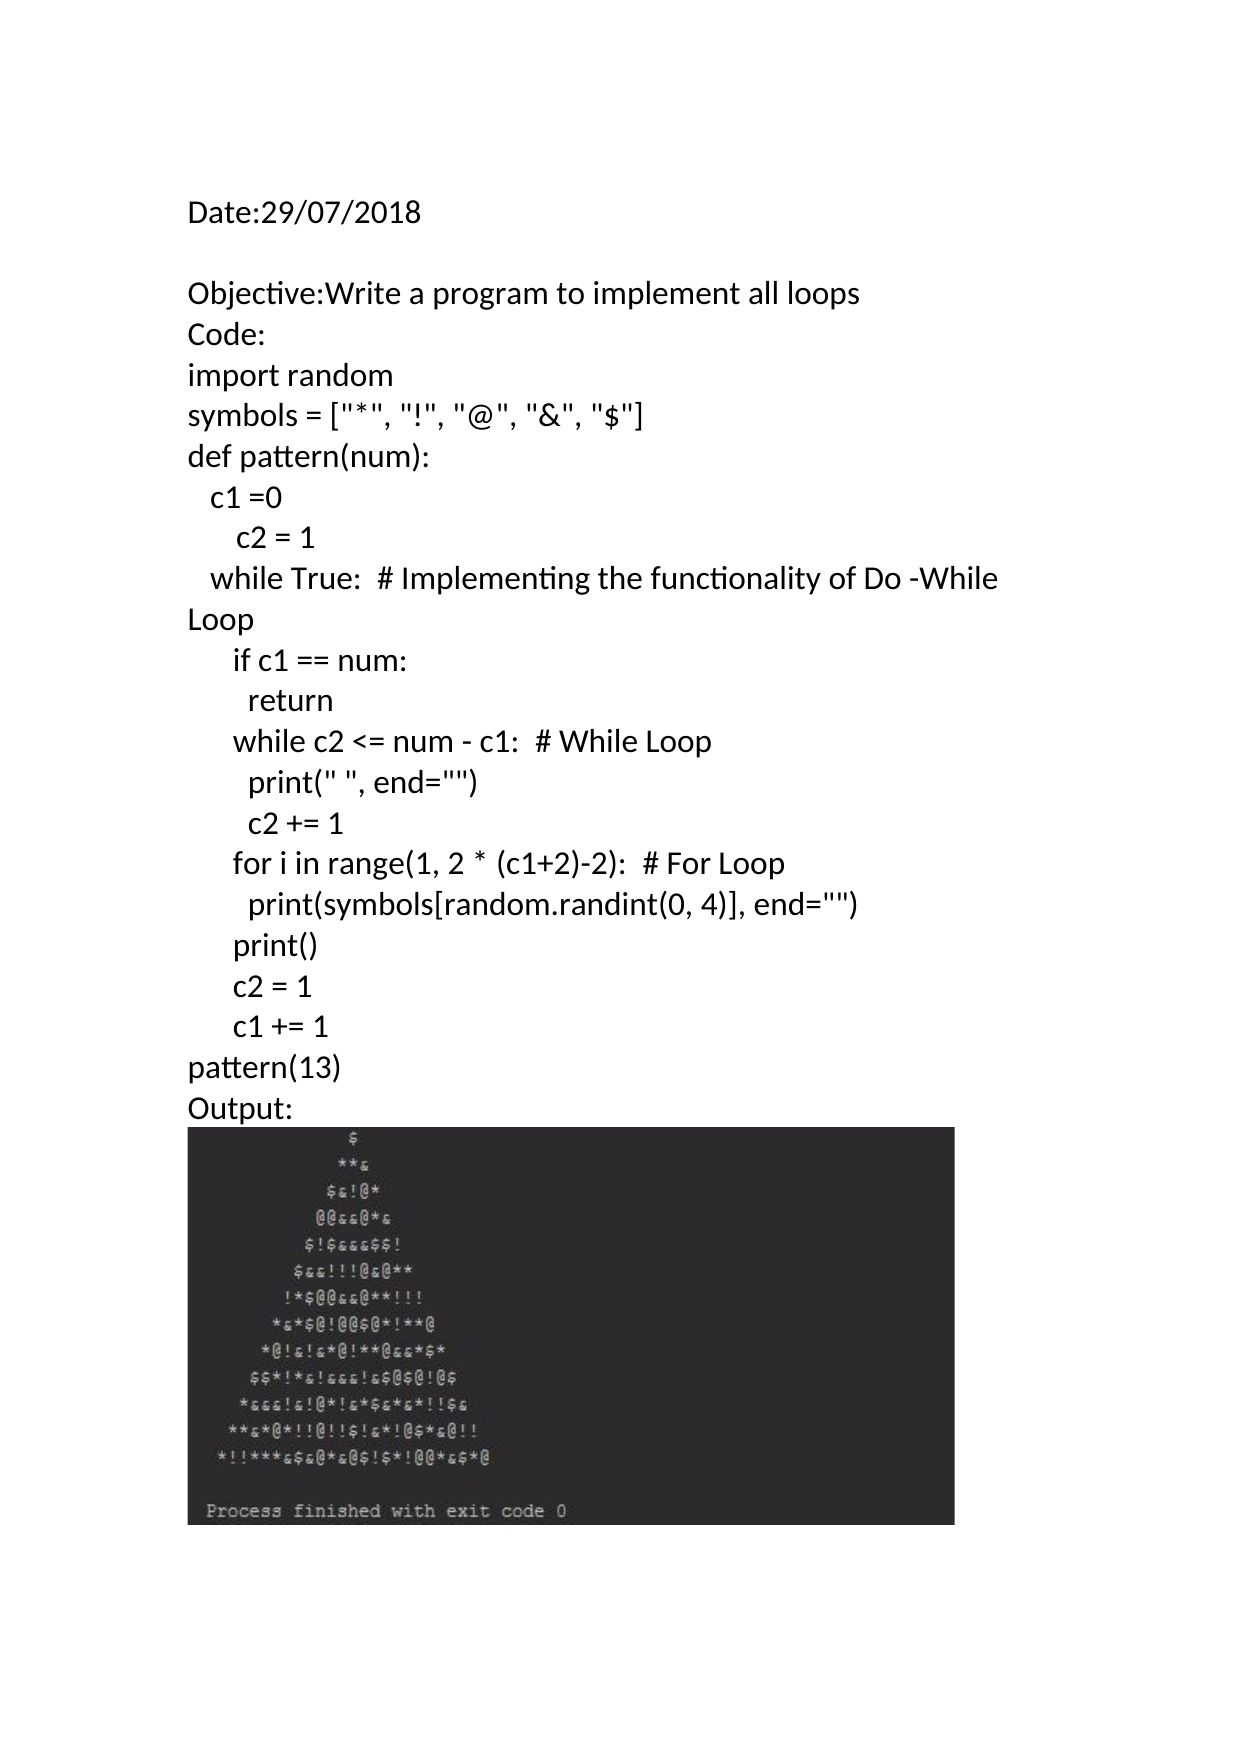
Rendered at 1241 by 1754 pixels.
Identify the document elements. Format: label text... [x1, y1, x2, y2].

text Objective:Write a program to implement all loops [187, 272, 1053, 313]
text print(" ", end="") [187, 761, 1053, 802]
text for i in range(1, 2 * (c1+2)-2): # For Loop [187, 842, 1053, 883]
text c1 =0 [187, 476, 1053, 517]
text c2 += 1 [187, 802, 1053, 842]
text def pattern(num): [187, 435, 1053, 476]
text c1 += 1 [187, 1005, 1053, 1046]
picture [187, 1127, 955, 1525]
text c2 = 1 [187, 517, 1053, 557]
text print(symbols[random.randint(0, 4)], end="") [187, 883, 1053, 924]
text return [187, 679, 1053, 720]
text print() [187, 924, 1053, 964]
text Date:29/07/2018 [187, 191, 1053, 231]
text while c2 <= num - c1: # While Loop [187, 720, 1053, 761]
text c2 = 1 [187, 964, 1053, 1005]
text import random [187, 354, 1053, 394]
text if c1 == num: [187, 639, 1053, 679]
text Output: [187, 1087, 1053, 1127]
text pattern(13) [187, 1046, 1053, 1087]
text Code: [187, 313, 1053, 354]
text symbols = ["*", "!", "@", "&", "$"] [187, 394, 1053, 435]
text while True: # Implementing the functionality of Do -While Loop [187, 557, 1053, 639]
